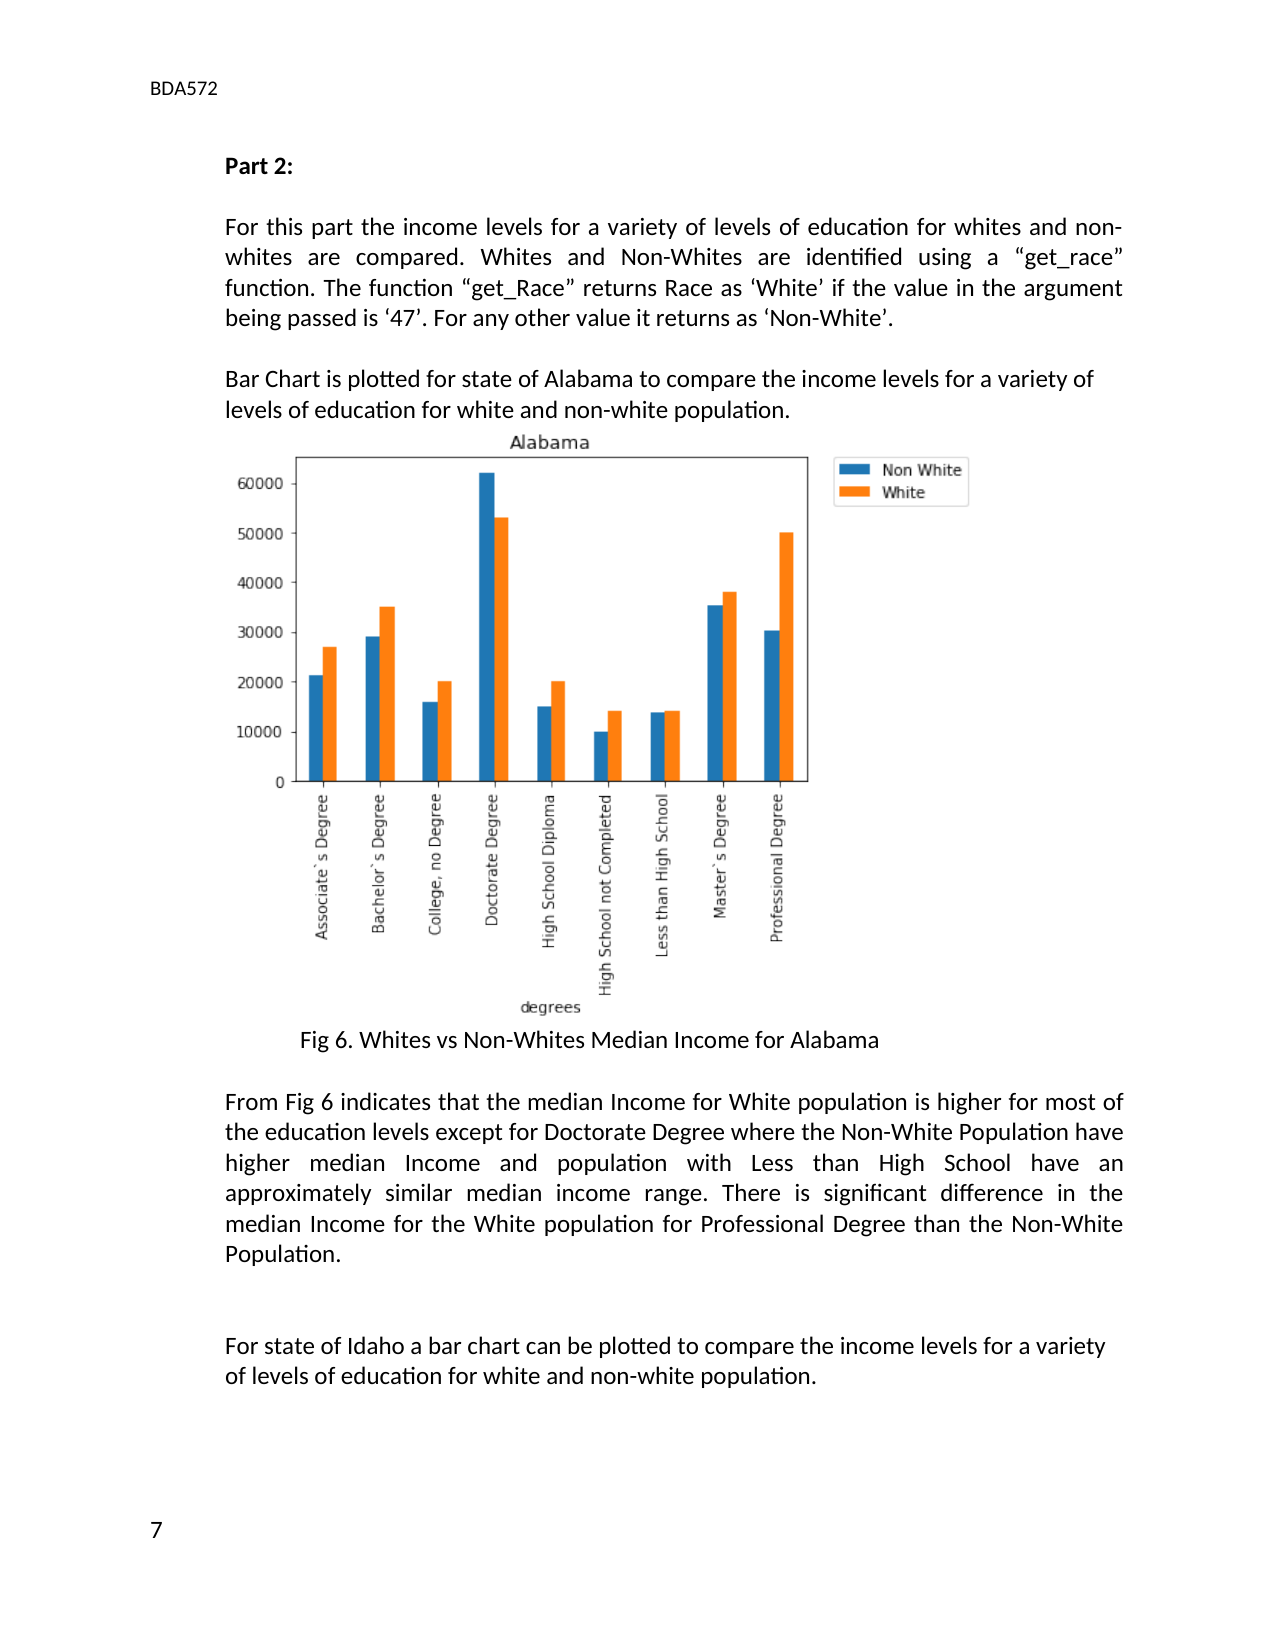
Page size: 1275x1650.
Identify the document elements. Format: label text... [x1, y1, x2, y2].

text of levels of education for white and non-white population. [150, 1360, 1125, 1391]
picture [225, 424, 979, 1025]
text Part 2: [150, 150, 1125, 181]
text From Fig 6 indicates that the median Income for White population is higher for most of the education levels except for Doctorate Degree where the Non-White Population have higher median Income and population with Less than High School have an approximately similar median income range. There is significant difference in the median Income for the White population for Professional Degree than the Non-White Population. [225, 1086, 1125, 1269]
text Fig 6. Whites vs Non-Whites Median Income for Alabama [150, 1025, 1125, 1055]
text For state of Idaho a bar chart can be plotted to compare the income levels for a variety [150, 1330, 1125, 1360]
text For this part the income levels for a variety of levels of education for whites and non-whites are compared. Whites and Non-Whites are identified using a “get_race” function. The function “get_Race” returns Race as ‘White’ if the value in the argument being passed is ‘47’. For any other value it returns as ‘Non-White’. [225, 211, 1125, 333]
text levels of education for white and non-white population. [150, 394, 1125, 425]
text Bar Chart is plotted for state of Alabama to compare the income levels for a variety of [150, 364, 1125, 394]
